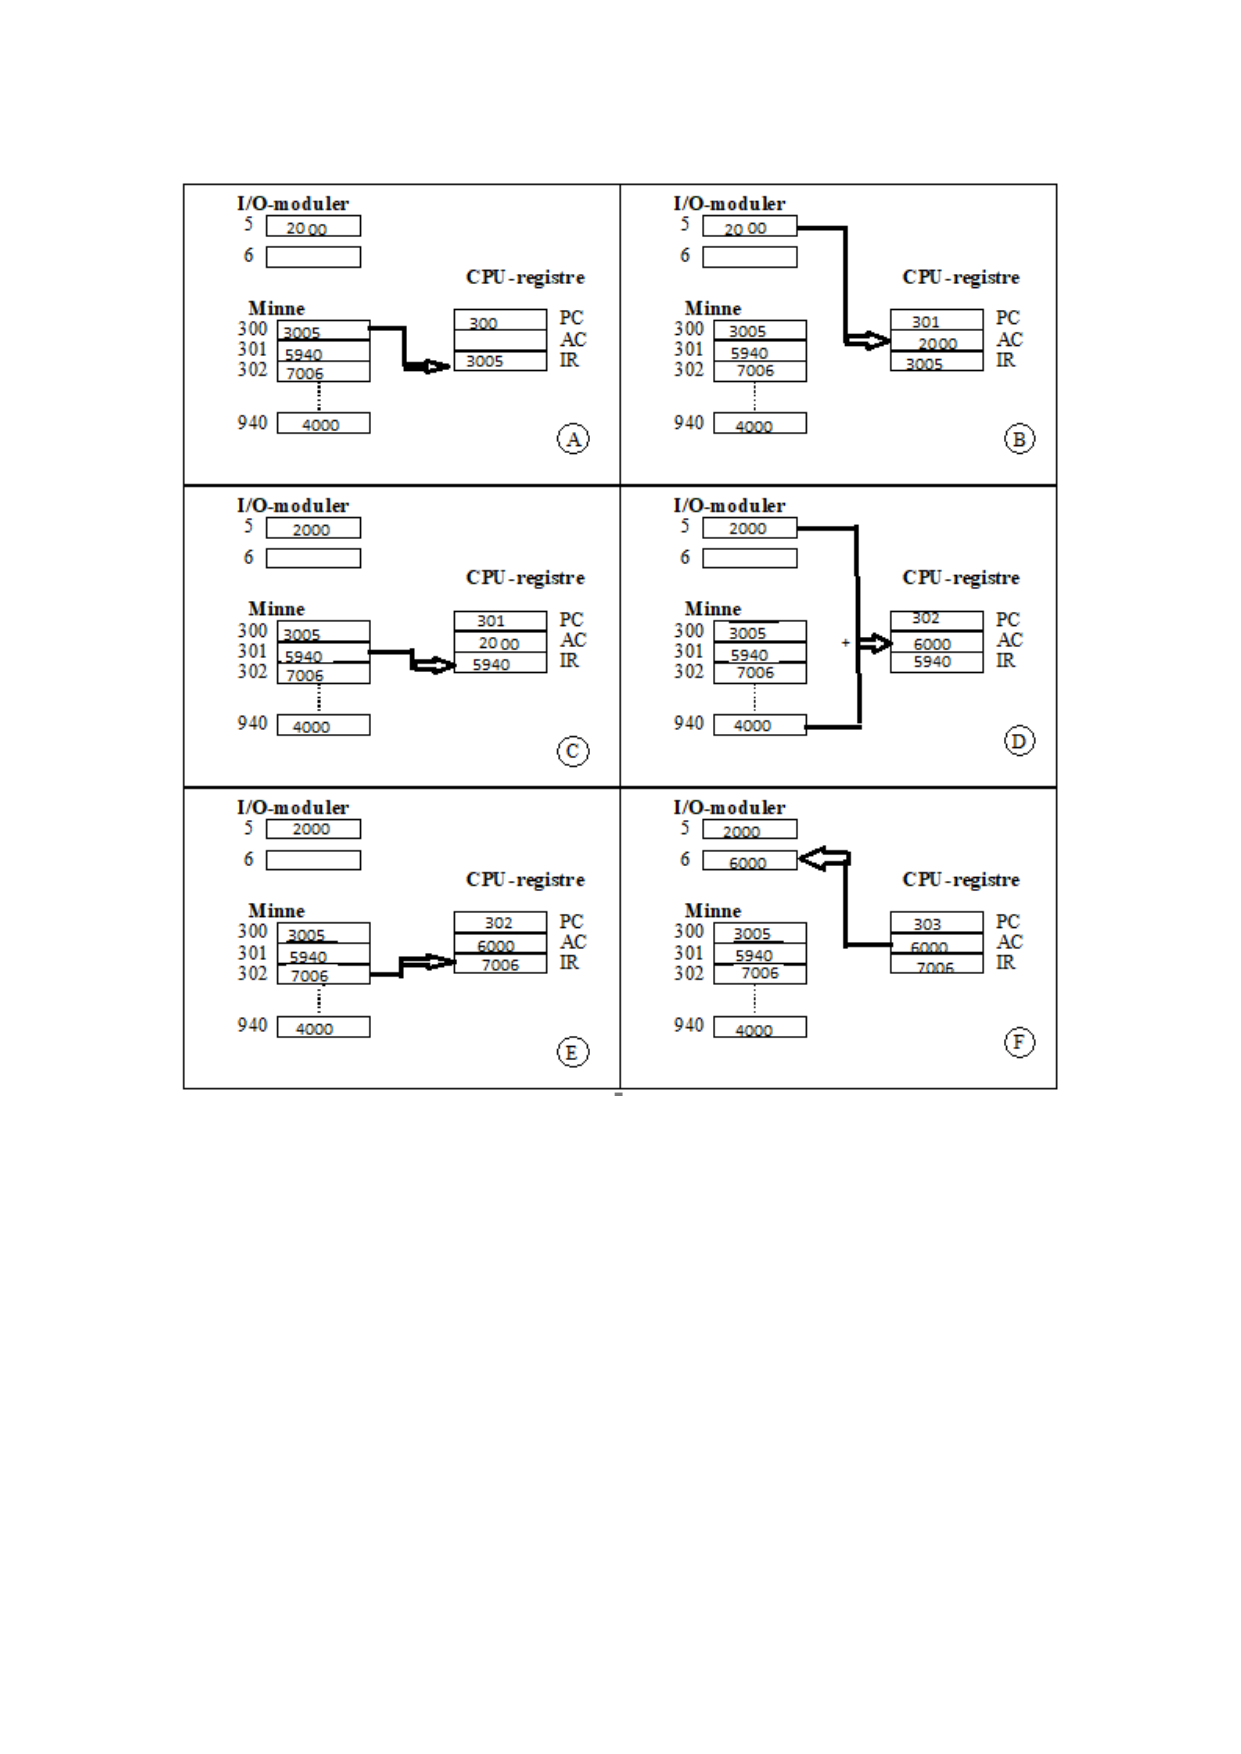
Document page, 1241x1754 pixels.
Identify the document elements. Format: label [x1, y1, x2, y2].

picture [177, 176, 1064, 1096]
